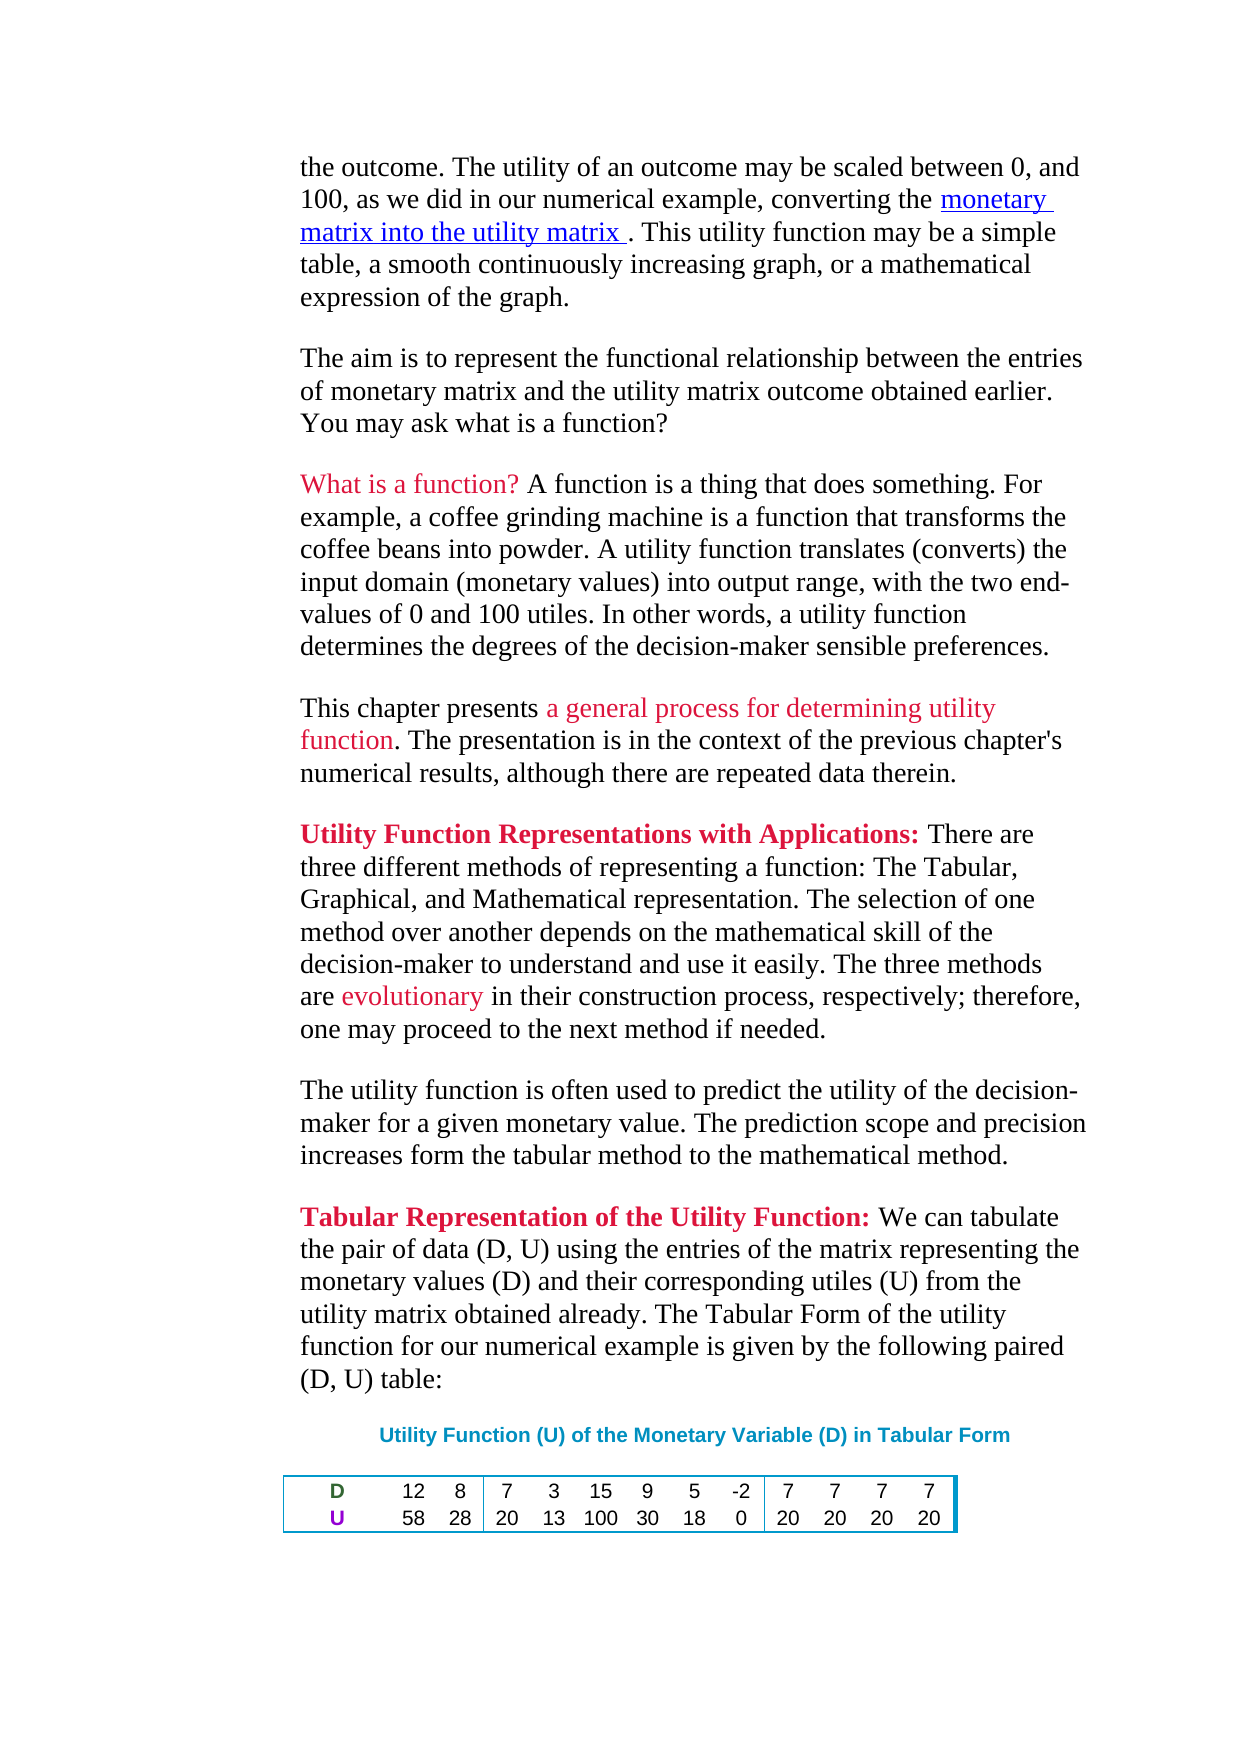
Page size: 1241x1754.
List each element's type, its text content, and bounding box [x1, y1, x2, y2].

text What is a function? A function is a thing that does something. For example, a coffee grinding machine is a function that transforms the coffee beans into powder. A utility function translates (converts) the input domain (monetary values) into output range, with the two end-values of 0 and 100 utiles. In other words, a utility function determines the degrees of the decision-maker sensible preferences. [300, 467, 1090, 662]
text The utility function is often used to predict the utility of the decision-maker for a given monetary value. The prediction scope and precision increases form the tabular method to the mathematical method. [300, 1073, 1090, 1171]
table_header [283, 1475, 958, 1533]
text The aim is to represent the functional relationship between the entries of monetary matrix and the utility matrix outcome obtained earlier. You may ask what is a function? [300, 341, 1090, 438]
text Utility Function Representations with Applications: There are three different methods of representing a function: The Tabular, Graphical, and Mathematical representation. The selection of one method over another depends on the mathematical skill of the decision-maker to understand and use it easily. The three methods are evolutionary in their construction process, respectively; therefore, one may proceed to the next method if needed. [300, 817, 1090, 1044]
text Tabular Representation of the Utility Function: We can tabulate the pair of data (D, U) using the entries of the matrix representing the monetary values (D) and their corresponding utiles (U) from the utility matrix obtained already. The Tabular Form of the utility function for our numerical example is given by the following paired (D, U) table: [300, 1200, 1090, 1394]
text This chapter presents a general process for determining utility function. The presentation is in the context of the previous chapter's numerical results, although there are repeated data therein. [300, 691, 1090, 788]
text Utility Function (U) of the Monetary Variable (D) in Tabular Form [300, 1423, 1090, 1447]
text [300, 150, 1090, 312]
